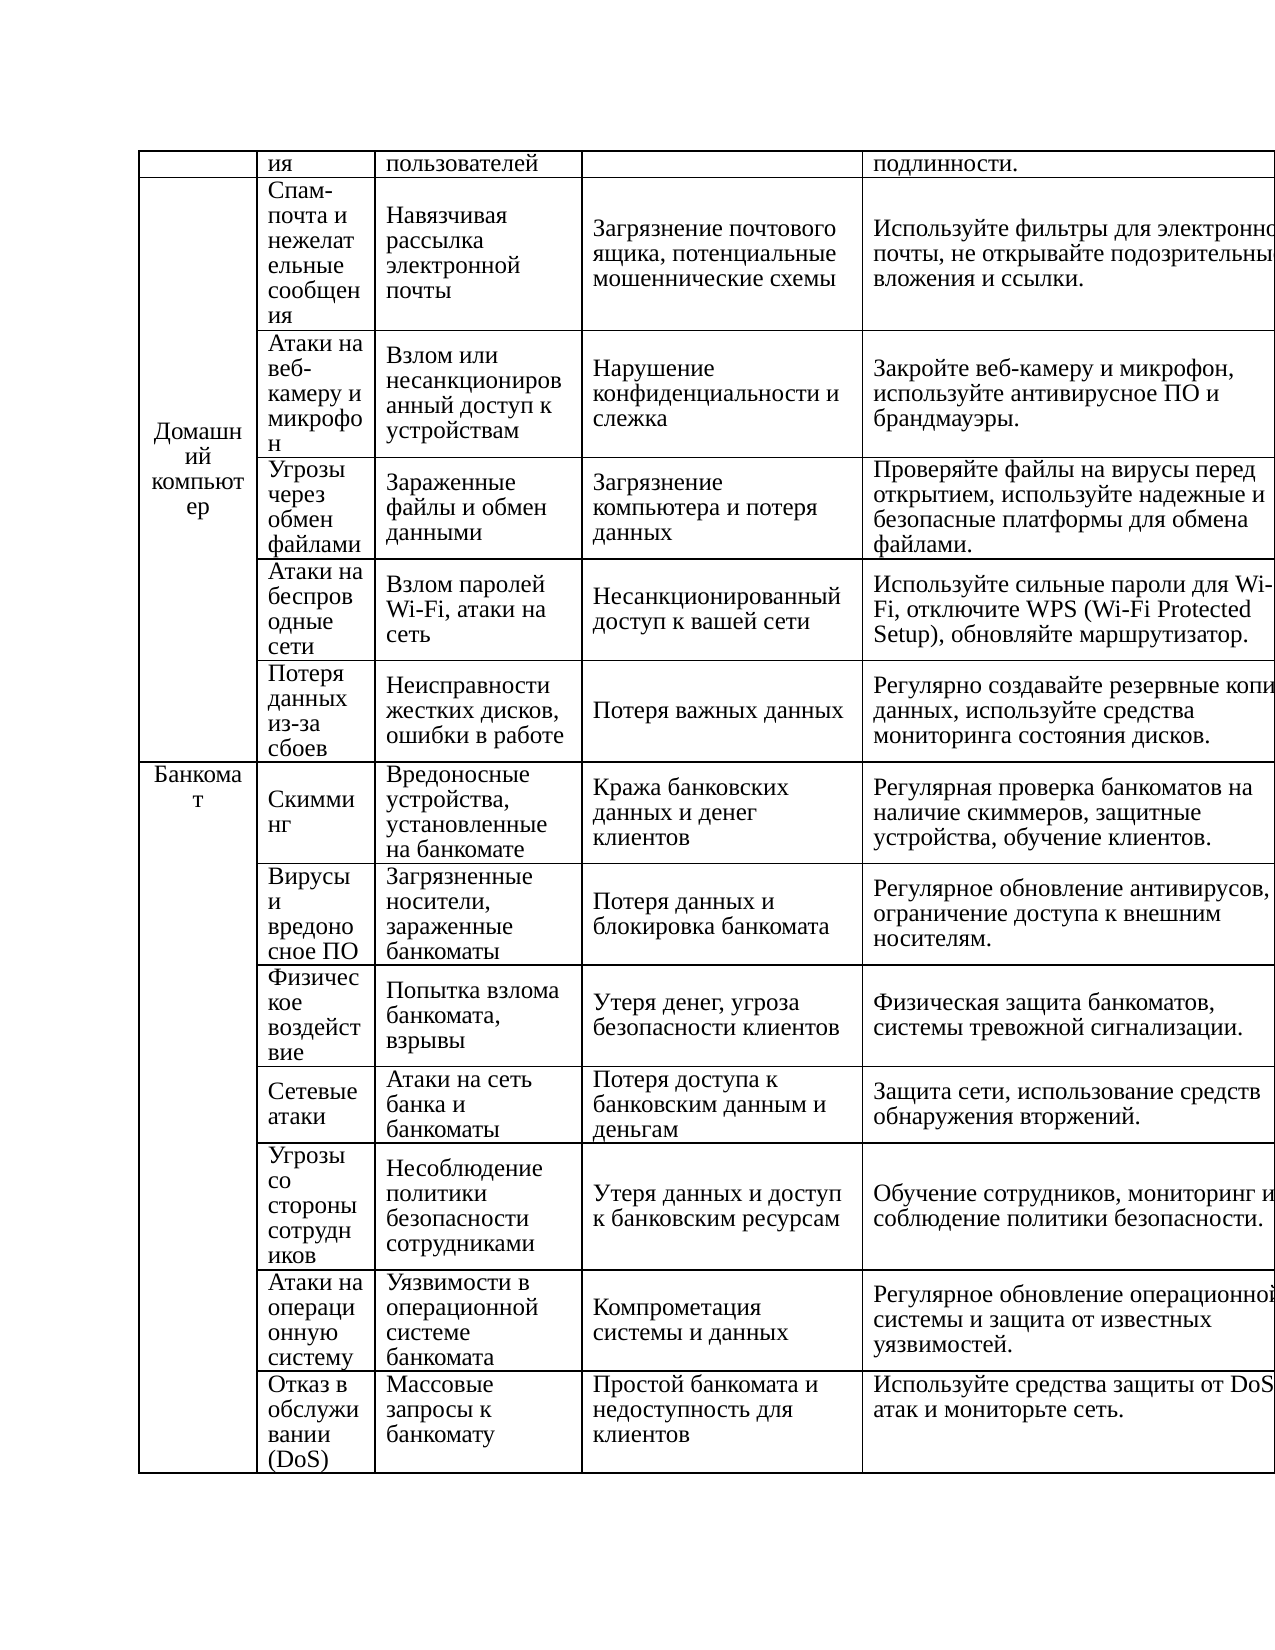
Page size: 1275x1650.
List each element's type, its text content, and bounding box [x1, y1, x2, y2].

table_cell Регулярная проверка банкоматов на наличие скиммеров, защитные устройства, обучение клиентов. [863, 763, 1274, 863]
table_cell Загрязнение компьютера и потеря данных [583, 458, 862, 558]
table_cell Нарушение конфиденциальности и слежка [583, 331, 862, 456]
table_cell Вирусы и вредоносное ПО [258, 864, 374, 964]
table_cell Используйте средства защиты от DoS-атак и мониторьте сеть. [863, 1372, 1274, 1472]
table_cell Навязчивая рассылка электронной почты [376, 178, 581, 330]
table_cell Вредоносные устройства, установленные на банкомате [376, 763, 581, 863]
table_cell Потеря важных данных [583, 661, 862, 761]
table_cell Атаки на операционную систему [258, 1271, 374, 1370]
table_cell Проверяйте файлы на вирусы перед открытием, используйте надежные и безопасные платформы для обмена файлами. [863, 458, 1274, 558]
table_cell Физическое воздействие [258, 966, 374, 1066]
table_cell Атаки на сеть банка и банкоматы [376, 1067, 581, 1142]
table_cell Отказ в обслуживании (DoS) [258, 1372, 374, 1472]
table_cell Регулярно создавайте резервные копии данных, используйте средства мониторинга состояния дисков. [863, 661, 1274, 761]
table_cell Взлом паролей Wi-Fi, атаки на сеть [376, 560, 581, 659]
table_cell Защита сети, использование средств обнаружения вторжений. [863, 1067, 1274, 1142]
table_cell Простой банкомата и недоступность для клиентов [583, 1372, 862, 1472]
table_cell Закройте веб-камеру и микрофон, используйте антивирусное ПО и брандмауэры. [863, 331, 1274, 456]
table_cell Кража банковских данных и денег клиентов [583, 763, 862, 863]
table_cell Потеря доступа к банковским данным и деньгам [583, 1067, 862, 1142]
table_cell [583, 152, 862, 177]
table_cell Атаки на веб-камеру и микрофон [258, 331, 374, 456]
table_cell Сетевые атаки [258, 1067, 374, 1142]
table_cell Массовые запросы к банкомату [376, 1372, 581, 1472]
table_cell Домашний компьютер [140, 178, 256, 761]
table_cell Утеря денег, угроза безопасности клиентов [583, 966, 862, 1066]
table_cell Регулярное обновление антивирусов, ограничение доступа к внешним носителям. [863, 864, 1274, 964]
table_cell Неисправности жестких дисков, ошибки в работе [376, 661, 581, 761]
table_cell Загрязнение почтового ящика, потенциальные мошеннические схемы [583, 178, 862, 330]
table_cell Попытка взлома банкомата, взрывы [376, 966, 581, 1066]
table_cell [258, 152, 374, 177]
table_cell Угрозы через обмен файлами [258, 458, 374, 558]
table_cell Уязвимости в операционной системе банкомата [376, 1271, 581, 1370]
table_cell Потеря данных из-за сбоев [258, 661, 374, 761]
table_cell Обучение сотрудников, мониторинг и соблюдение политики безопасности. [863, 1144, 1274, 1269]
table_cell Загрязненные носители, зараженные банкоматы [376, 864, 581, 964]
table_cell Банкомат [140, 763, 256, 1472]
table_cell Взлом или несанкционированный доступ к устройствам [376, 331, 581, 456]
table_cell Потеря данных и блокировка банкомата [583, 864, 862, 964]
table_cell Скимминг [258, 763, 374, 863]
table_cell Угрозы со стороны сотрудников [258, 1144, 374, 1269]
table_cell Физическая защита банкоматов, системы тревожной сигнализации. [863, 966, 1274, 1066]
table_cell Утеря данных и доступ к банковским ресурсам [583, 1144, 862, 1269]
table_cell Зараженные файлы и обмен данными [376, 458, 581, 558]
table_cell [376, 152, 581, 177]
table_cell Атаки на беспроводные сети [258, 560, 374, 659]
table_cell Используйте фильтры для электронной почты, не открывайте подозрительные вложения и ссылки. [863, 178, 1274, 330]
table_cell Несанкционированный доступ к вашей сети [583, 560, 862, 659]
table_cell Несоблюдение политики безопасности сотрудниками [376, 1144, 581, 1269]
table_cell Регулярное обновление операционной системы и защита от известных уязвимостей. [863, 1271, 1274, 1370]
table_cell Используйте сильные пароли для Wi-Fi, отключите WPS (Wi-Fi Protected Setup), обновляйте маршрутизатор. [863, 560, 1274, 659]
table_cell Спам-почта и нежелательные сообщения [258, 178, 374, 330]
table_cell Компрометация системы и данных [583, 1271, 862, 1370]
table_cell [863, 152, 1274, 177]
